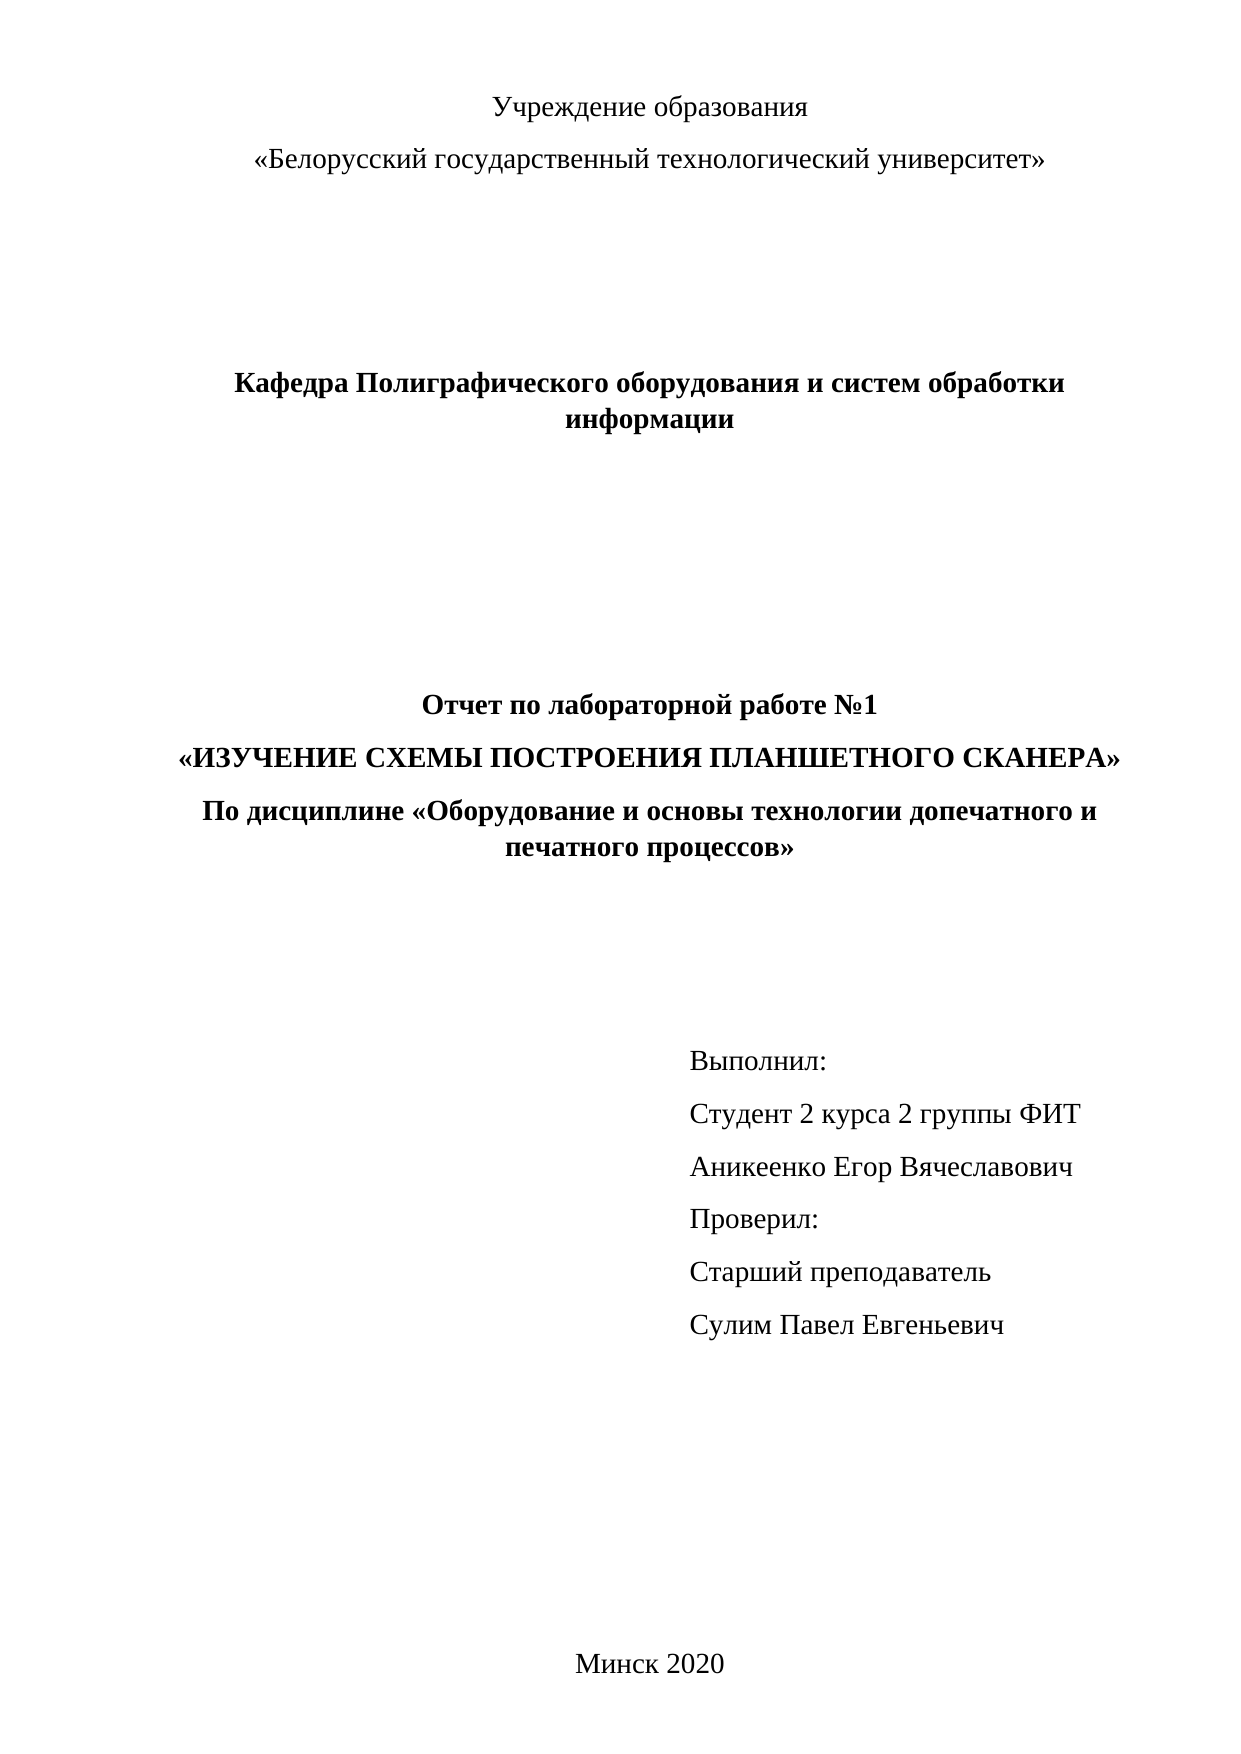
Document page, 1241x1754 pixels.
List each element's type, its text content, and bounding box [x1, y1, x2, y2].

text Кафедра Полиграфического оборудования и систем обработки информации [148, 365, 1152, 435]
text «ИЗУЧЕНИЕ СХЕМЫ ПОСТРОЕНИЯ ПЛАНШЕТНОГО СКАНЕРА» [148, 740, 1152, 774]
text Учреждение образования [148, 89, 1152, 122]
text «Белорусский государственный технологический университет» [148, 141, 1152, 175]
text По дисциплине «Оборудование и основы технологии допечатного и печатного процессов» [148, 793, 1152, 863]
text Отчет по лабораторной работе №1 [148, 687, 1152, 721]
